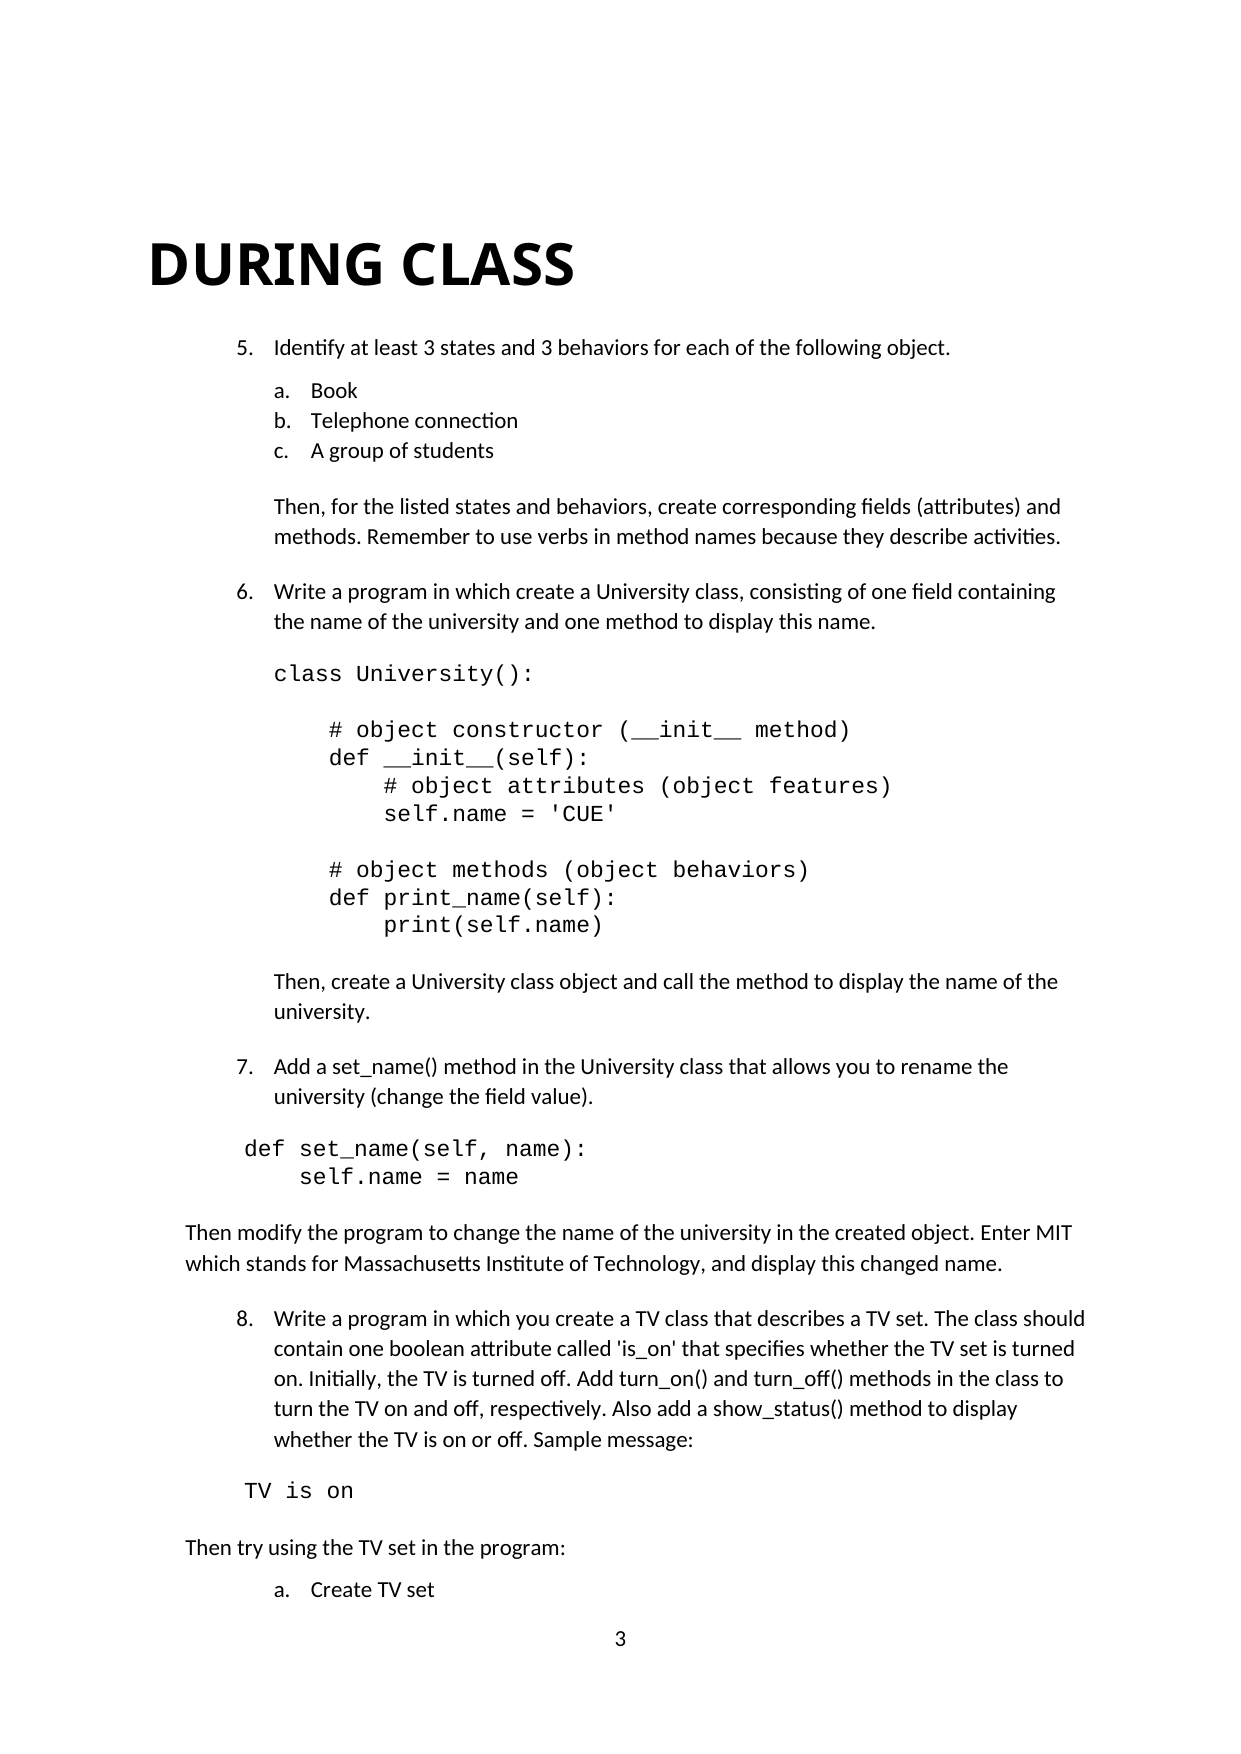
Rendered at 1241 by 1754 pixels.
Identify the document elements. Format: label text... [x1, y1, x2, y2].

text Book [273, 376, 1093, 404]
list Then modify the program to change the name of the university in the created object. Enter MIT which stands for Massachusetts Institute of Technology, and display this changed name. [185, 1218, 1093, 1277]
text Write a program in which you create a TV class that describes a TV set. The class should contain one boolean attribute called 'is_on' that specifies whether the TV set is turned on. Initially, the TV is turned off. Add turn_on() and turn_off() methods in the class to turn the TV on and off, respectively. Also add a show_status() method to display whether the TV is on or off. Sample message: [236, 1304, 1093, 1453]
list class University(): # object constructor (__init__ method) def __init__(self): # object attributes (object features) self.name = 'CUE' # object methods (object behaviors) def print_name(self): print(self.name) [273, 663, 1093, 940]
text Write a program in which create a University class, consisting of one field containing the name of the university and one method to display this name. [236, 577, 1093, 635]
list TV is on [244, 1480, 1093, 1506]
list Then, create a University class object and call the method to display the name of the university. [273, 967, 1093, 1025]
text Identify at least 3 states and 3 behaviors for each of the following object. [236, 333, 1093, 361]
list Then, for the listed states and behaviors, create corresponding fields (attributes) and methods. Remember to use verbs in method names because they describe activities. [273, 492, 1093, 550]
text Add a set_name() method in the University class that allows you to rename the university (change the field value). [236, 1052, 1093, 1110]
subtitle During Class [148, 223, 1093, 302]
list def set_name(self, name): self.name = name [244, 1138, 1093, 1191]
text Telephone connection [273, 406, 1093, 434]
text Create TV set [273, 1576, 1093, 1603]
text A group of students [273, 437, 1093, 464]
list Then try using the TV set in the program: [185, 1533, 1093, 1561]
